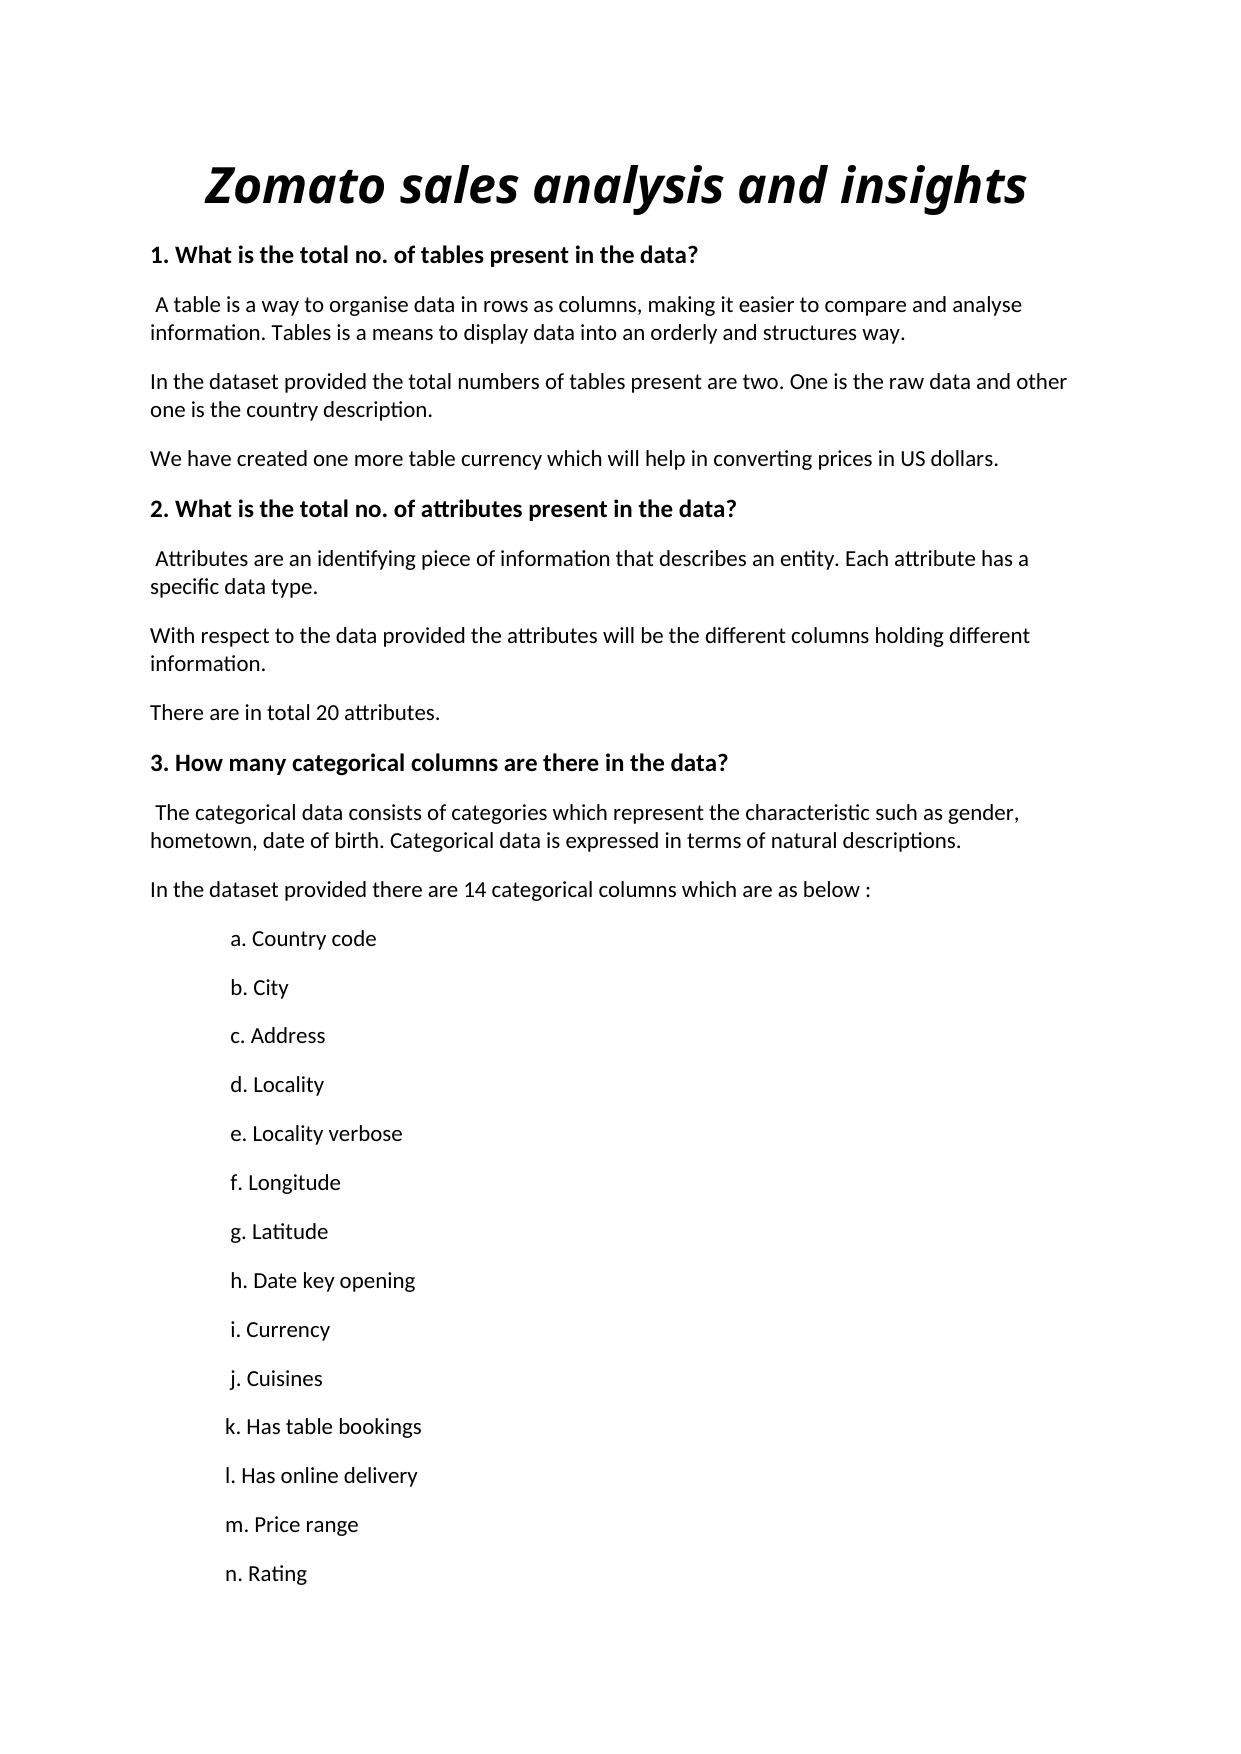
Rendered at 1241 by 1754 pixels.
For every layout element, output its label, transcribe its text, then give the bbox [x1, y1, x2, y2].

text j. Cuisines [225, 1364, 1090, 1392]
text In the dataset provided there are 14 categorical columns which are as below : [150, 875, 1090, 903]
text With respect to the data provided the attributes will be the different columns holding different information. [150, 621, 1090, 677]
text e. Locality verbose [225, 1119, 1090, 1147]
text A table is a way to organise data in rows as columns, making it easier to compare and analyse information. Tables is a means to display data into an orderly and structures way. [150, 290, 1090, 346]
text There are in total 20 attributes. [150, 698, 1090, 726]
text b. City [225, 973, 1090, 1001]
text c. Address [225, 1022, 1090, 1050]
text g. Latitude [225, 1217, 1090, 1245]
text h. Date key opening [225, 1266, 1090, 1294]
text Attributes are an identifying piece of information that describes an entity. Each attribute has a specific data type. [150, 544, 1090, 600]
text k. Has table bookings [225, 1412, 1090, 1441]
text 1. What is the total no. of tables present in the data? [150, 239, 1090, 269]
text 2. What is the total no. of attributes present in the data? [150, 493, 1090, 523]
text m. Price range [225, 1510, 1090, 1538]
text l. Has online delivery [225, 1461, 1090, 1489]
text f. Longitude [225, 1168, 1090, 1196]
text We have created one more table currency which will help in converting prices in US dollars. [150, 444, 1090, 472]
text n. Rating [225, 1559, 1090, 1587]
text d. Locality [225, 1071, 1090, 1098]
text The categorical data consists of categories which represent the characteristic such as gender, hometown, date of birth. Categorical data is expressed in terms of natural descriptions. [150, 798, 1090, 854]
text In the dataset provided the total numbers of tables present are two. One is the raw data and other one is the country description. [150, 367, 1090, 423]
text a. Country code [225, 924, 1090, 952]
text Zomato sales analysis and insights [150, 150, 1090, 218]
text i. Currency [225, 1315, 1090, 1343]
text 3. How many categorical columns are there in the data? [150, 747, 1090, 777]
